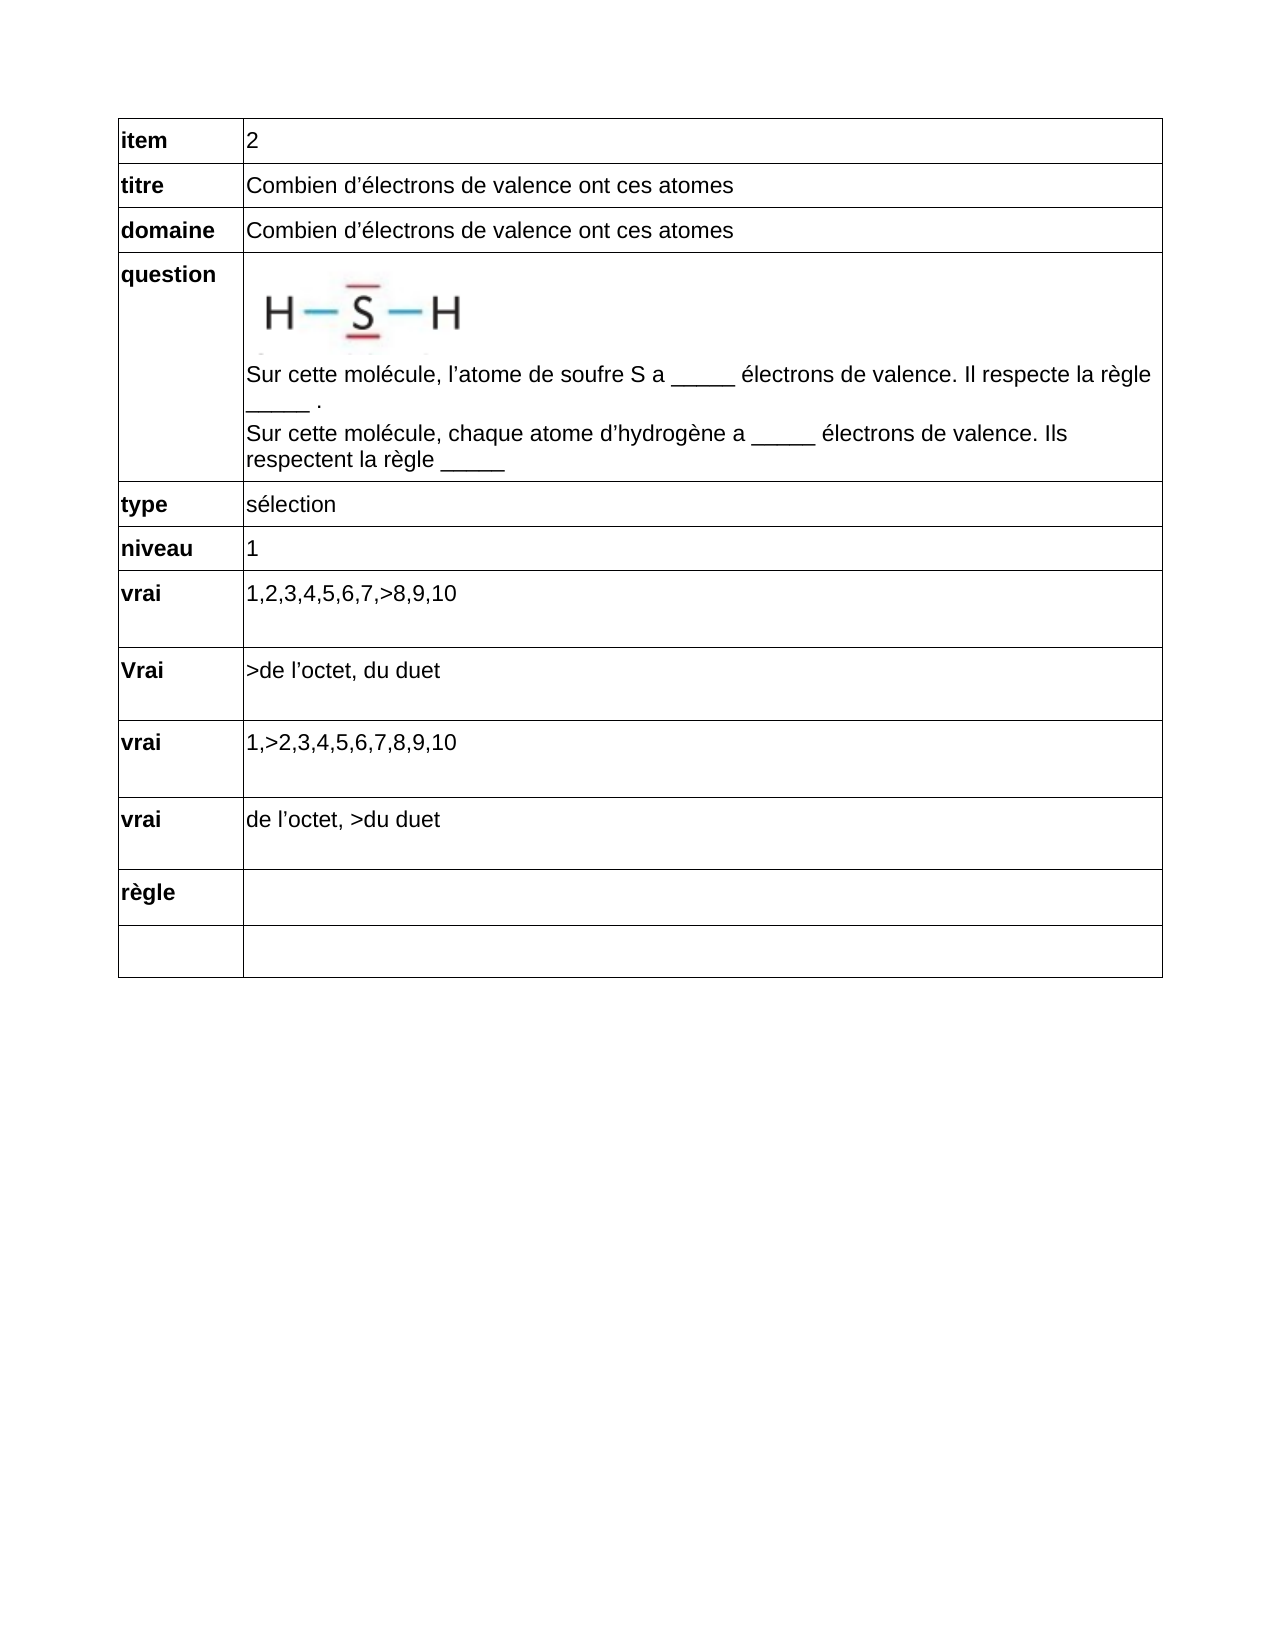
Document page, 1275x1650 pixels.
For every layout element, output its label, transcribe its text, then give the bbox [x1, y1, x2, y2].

table_header item [119, 119, 243, 163]
table_cell vrai [119, 798, 243, 869]
table_header 2 [244, 119, 1162, 163]
table_cell 1 [244, 527, 1162, 570]
table_cell de l’octet, >du duet [244, 798, 1162, 869]
table_cell 1,>2,3,4,5,6,7,8,9,10 [244, 721, 1162, 797]
table_cell [244, 870, 1162, 924]
table_cell domaine [119, 208, 243, 252]
table_cell Vrai [119, 648, 243, 720]
table_cell vrai [119, 721, 243, 797]
table_cell sélection [244, 482, 1162, 526]
table_cell 1,2,3,4,5,6,7,>8,9,10 [244, 571, 1162, 647]
table_cell titre [119, 164, 243, 207]
table_cell Combien d’électrons de valence ont ces atomes [244, 208, 1162, 252]
table_cell vrai [119, 571, 243, 647]
table_cell niveau [119, 527, 243, 570]
table_cell [119, 926, 243, 977]
table_cell type [119, 482, 243, 526]
table_cell >de l’octet, du duet [244, 648, 1162, 720]
table_cell question [119, 253, 243, 481]
picture [245, 261, 471, 355]
table_cell [244, 926, 1162, 977]
table_cell Sur cette molécule, l’atome de soufre S a _____ électrons de valence. Il respecte la règle _____ . Sur cette molécule, chaque atome d’hydrogène a _____ électrons de valence. Ils respectent la règle _____ [244, 253, 1162, 481]
table_cell règle [119, 870, 243, 924]
table_cell Combien d’électrons de valence ont ces atomes [244, 164, 1162, 207]
